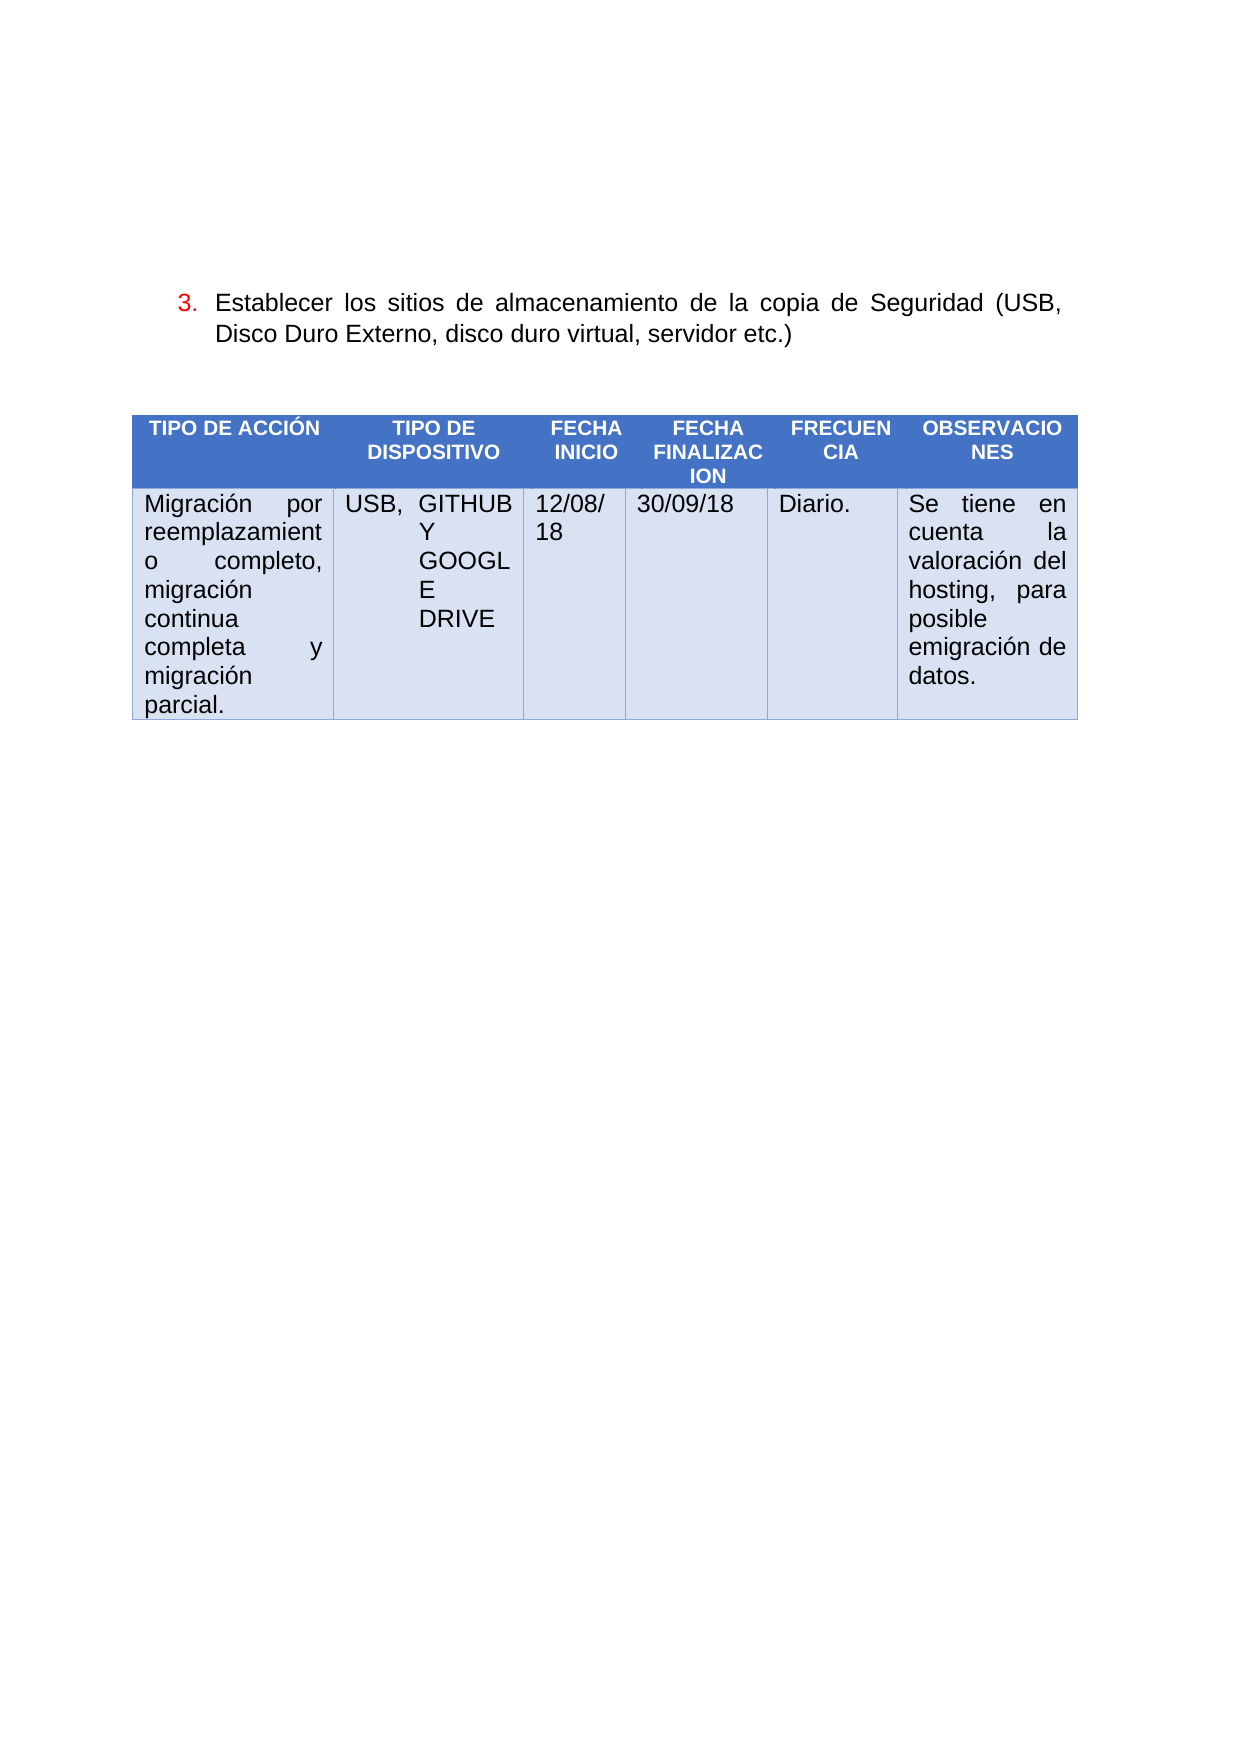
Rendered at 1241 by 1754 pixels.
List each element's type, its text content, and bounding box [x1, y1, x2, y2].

table_cell 30/09/18 [626, 489, 767, 719]
table_cell Se tiene en cuenta la valoración del hosting, para posible emigración de datos. [898, 489, 1077, 719]
table_header TIPO DE ACCIÓN [133, 416, 335, 488]
table_header FECHA INICIO [532, 416, 641, 488]
list Establecer los sitios de almacenamiento de la copia de Seguridad (USB, Disco Duro Externo, disco duro virtual, servidor etc.) [177, 288, 1063, 348]
table_cell USB, GITHUB Y GOOGLE DRIVE [334, 489, 523, 719]
table_header OBSERVACIONES [907, 416, 1077, 488]
table_header TIPO DE DISPOSITIVO [336, 416, 531, 488]
table_cell Migración por reemplazamiento completo, migración continua completa y migración parcial. [133, 489, 333, 719]
table_header FECHA FINALIZACION [642, 416, 775, 488]
table_cell Diario. [768, 489, 897, 719]
table_cell 12/08/18 [524, 489, 625, 719]
table_header FRECUENCIA [776, 416, 906, 488]
